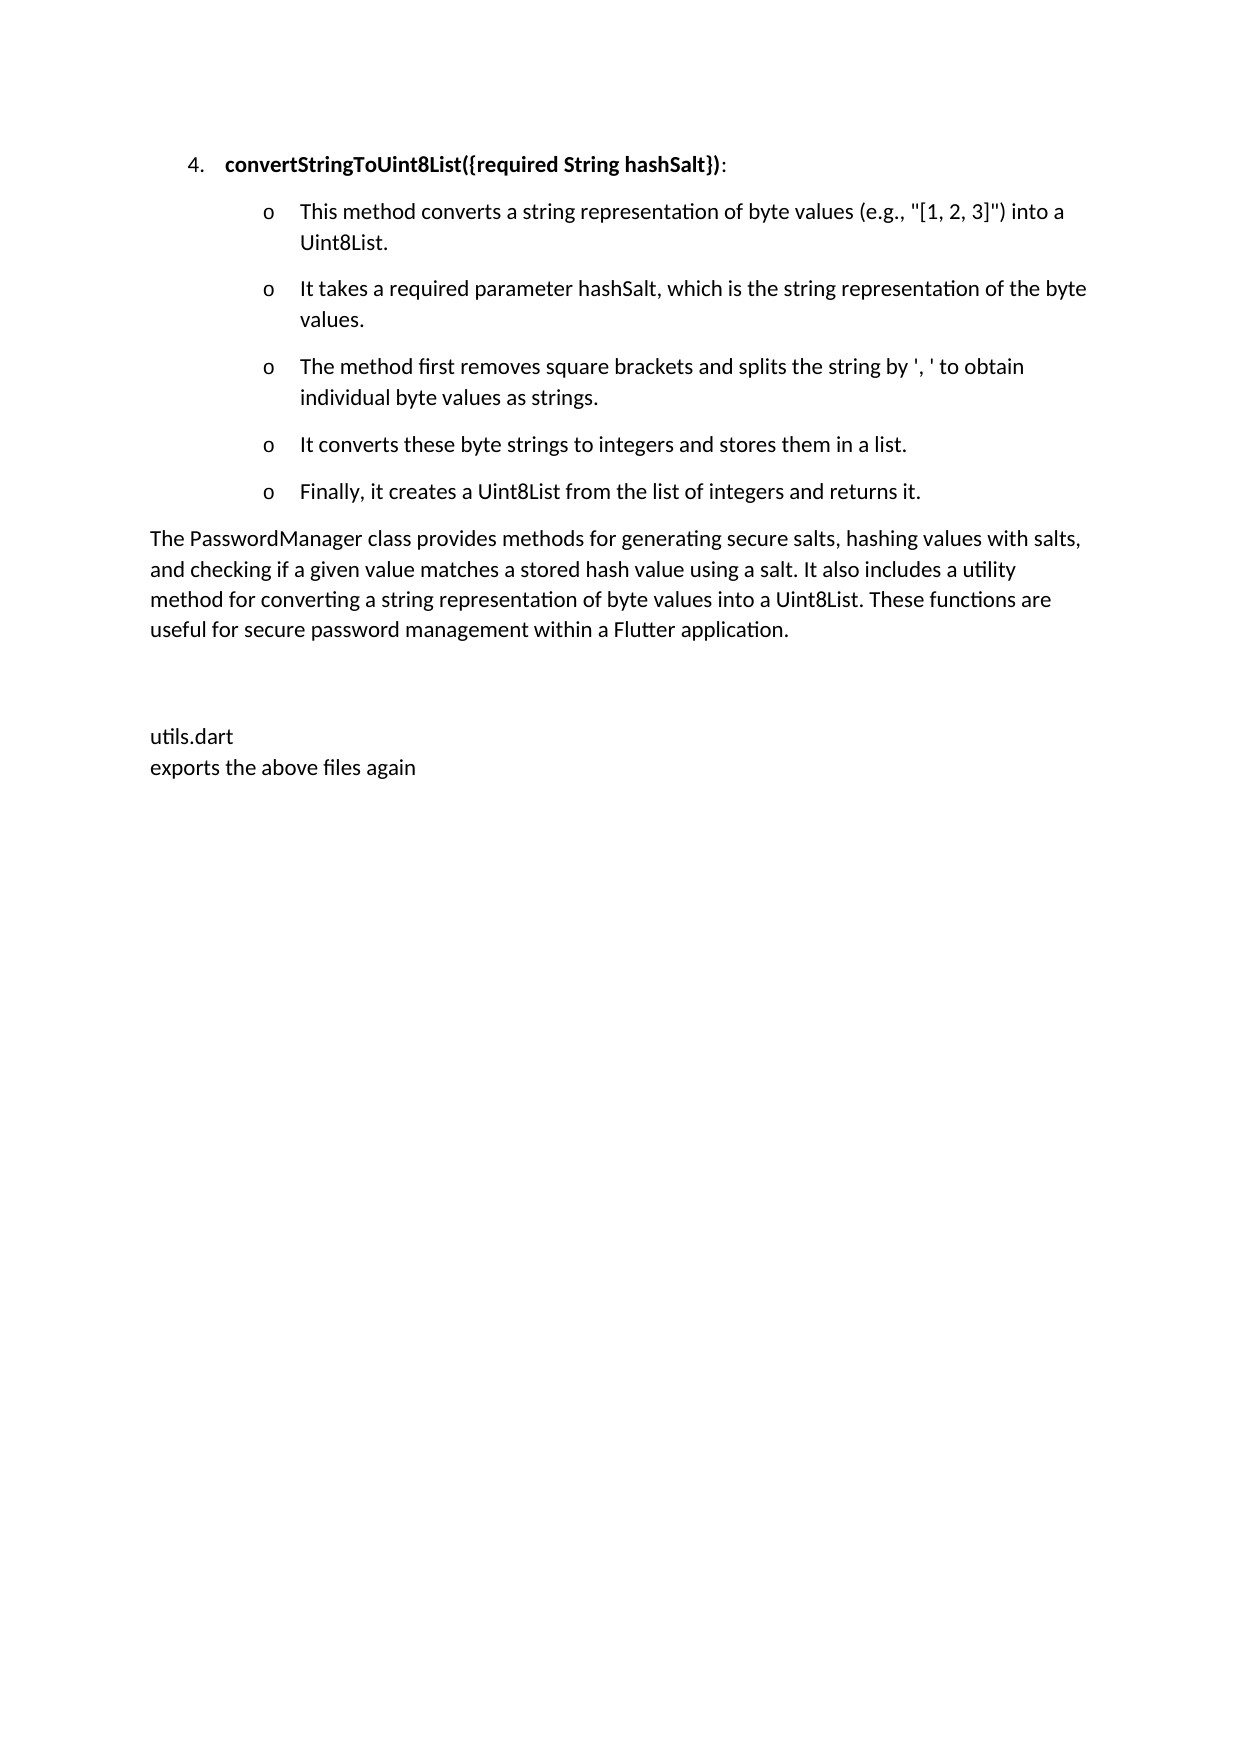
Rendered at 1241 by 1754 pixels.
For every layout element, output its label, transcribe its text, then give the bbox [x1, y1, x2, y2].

list convertStringToUint8List({required String hashSalt}): [187, 150, 1090, 178]
text utils.dart exports the above files again [150, 662, 1090, 781]
list This method converts a string representation of byte values (e.g., "[1, 2, 3]") into a Uint8List. [262, 197, 1090, 256]
text The PasswordManager class provides methods for generating secure salts, hashing values with salts, and checking if a given value matches a stored hash value using a salt. It also includes a utility method for converting a string representation of byte values into a Uint8List. These functions are useful for secure password management within a Flutter application. [150, 524, 1090, 643]
list It takes a required parameter hashSalt, which is the string representation of the byte values. [262, 274, 1090, 333]
list It converts these byte strings to integers and stores them in a list. [262, 430, 1090, 458]
list The method first removes square brackets and splits the string by ', ' to obtain individual byte values as strings. [262, 352, 1090, 411]
list Finally, it creates a Uint8List from the list of integers and returns it. [262, 477, 1090, 506]
